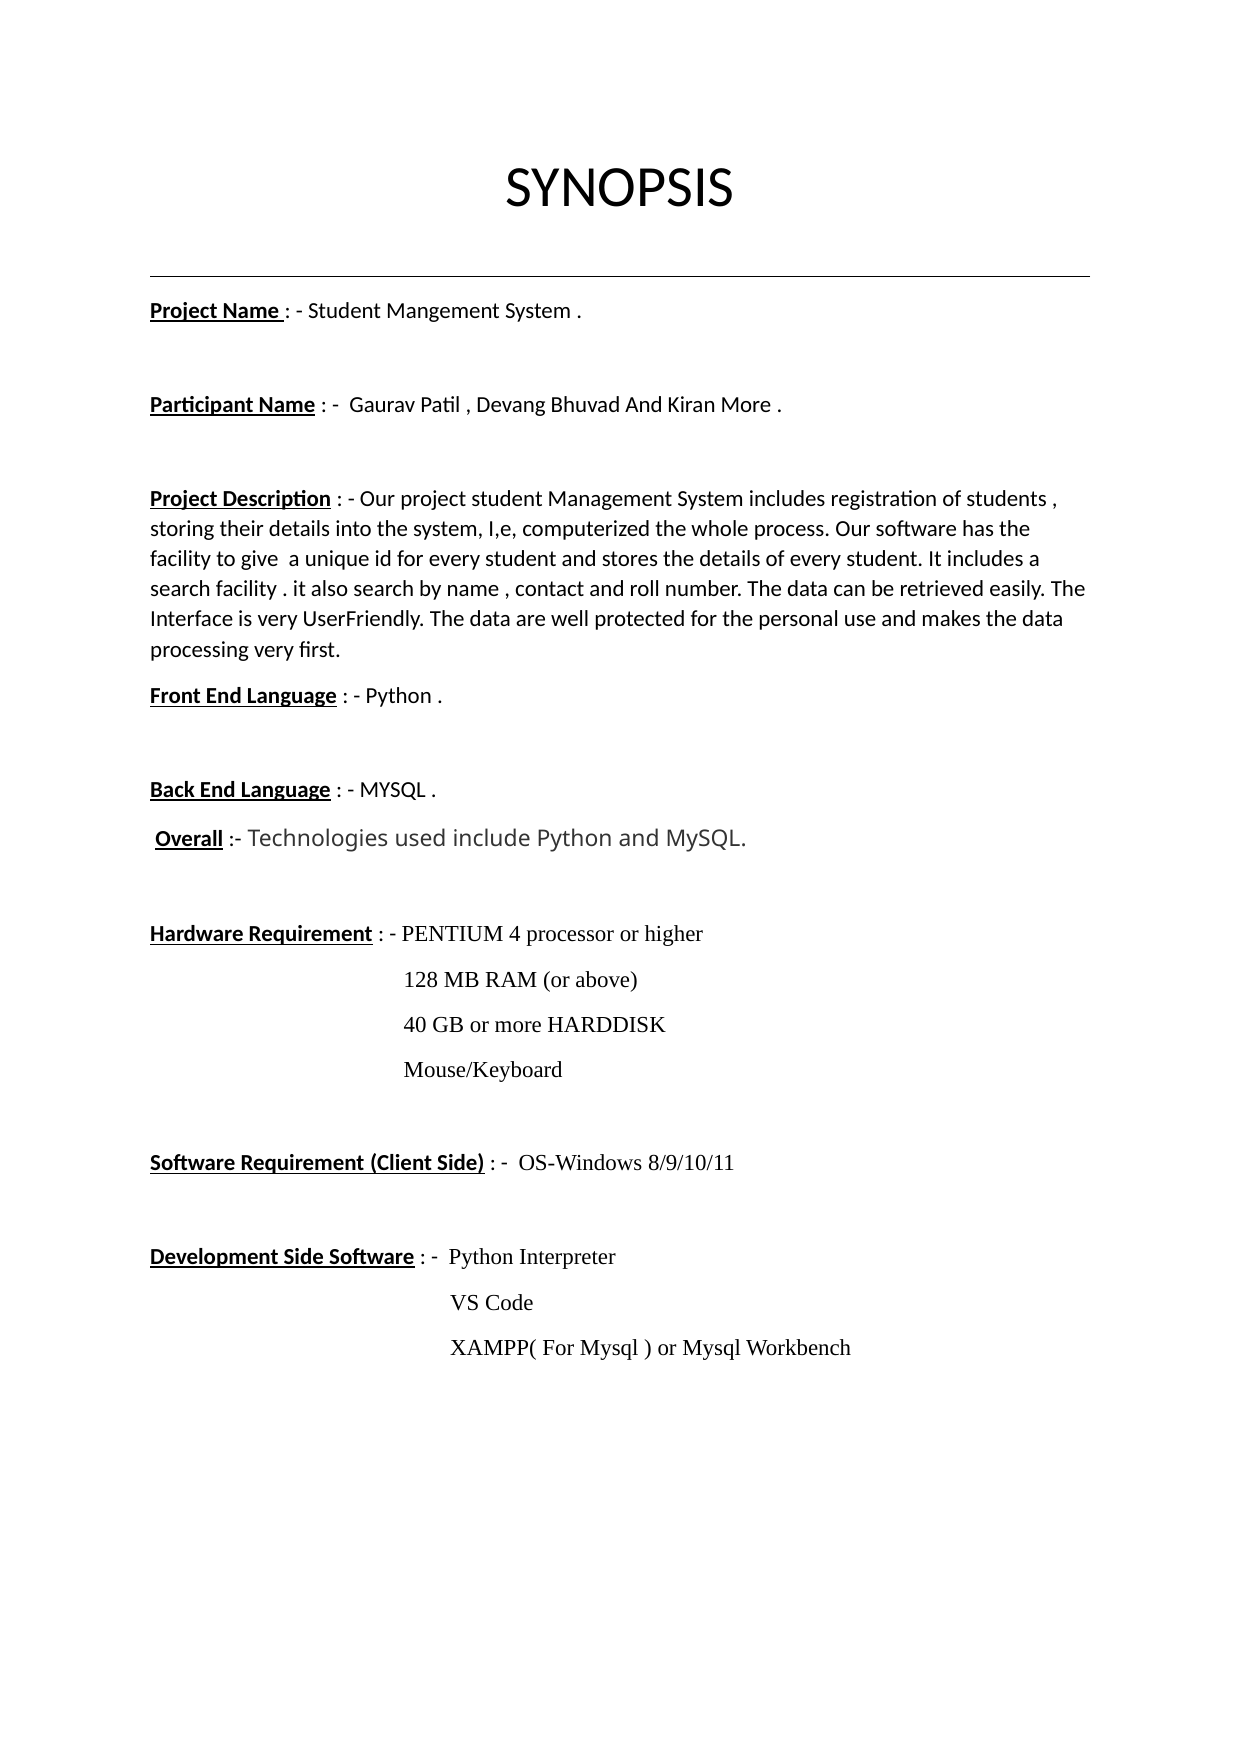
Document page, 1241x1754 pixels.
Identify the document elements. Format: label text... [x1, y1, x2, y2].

text Hardware Requirement : - PENTIUM 4 processor or higher [150, 919, 1090, 947]
text 40 GB or more HARDDISK [300, 1011, 1090, 1038]
text Overall :- Technologies used include Python and MySQL. [150, 822, 1090, 853]
text Back End Language : - MYSQL . [150, 775, 1090, 803]
text Mouse/Keyboard [300, 1057, 1090, 1083]
text Project Name : - Student Mangement System . [150, 296, 1090, 324]
text VS Code [375, 1289, 1090, 1316]
text Front End Language : - Python . [150, 682, 1090, 709]
text Participant Name : - Gaurav Patil , Devang Bhuvad And Kiran More . [150, 390, 1090, 418]
text XAMPP( For Mysql ) or Mysql Workbench [375, 1334, 1090, 1361]
text Development Side Software : - Python Interpreter [150, 1242, 1090, 1270]
text 128 MB RAM (or above) [375, 966, 1090, 993]
text Project Description : - Our project student Management System includes registration of students , storing their details into the system, I,e, computerized the whole process. Our software has the facility to give a unique id for every student and stores the details of every student. It includes a search facility . it also search by name , contact and roll number. The data can be retrieved easily. The Interface is very UserFriendly. The data are well protected for the personal use and makes the data processing very first. [150, 484, 1090, 663]
text Software Requirement (Client Side) : - OS-Windows 8/9/10/11 [150, 1148, 1090, 1177]
text SYNOPSIS [150, 150, 1090, 223]
